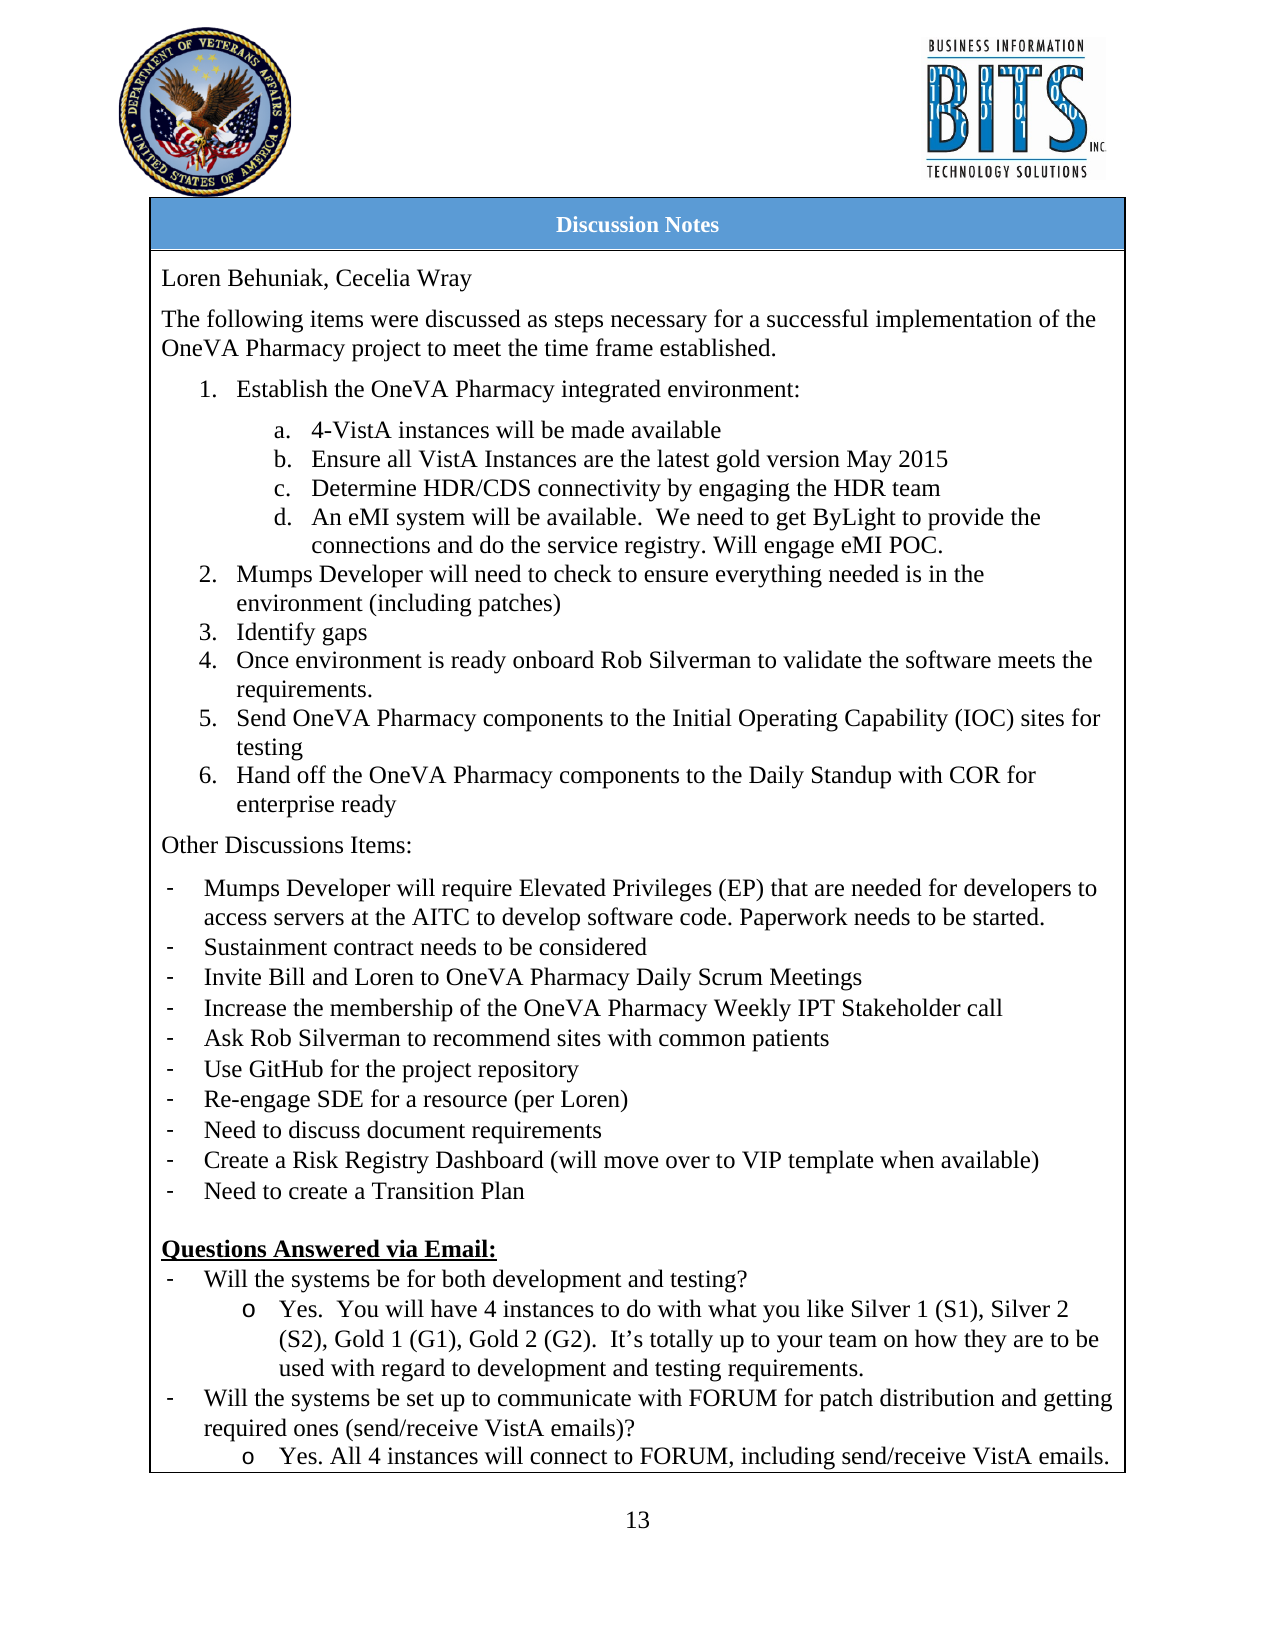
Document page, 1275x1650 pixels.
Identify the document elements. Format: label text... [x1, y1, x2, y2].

picture [118, 27, 292, 197]
table_header Discussion Notes [151, 198, 1124, 249]
picture [921, 37, 1107, 180]
